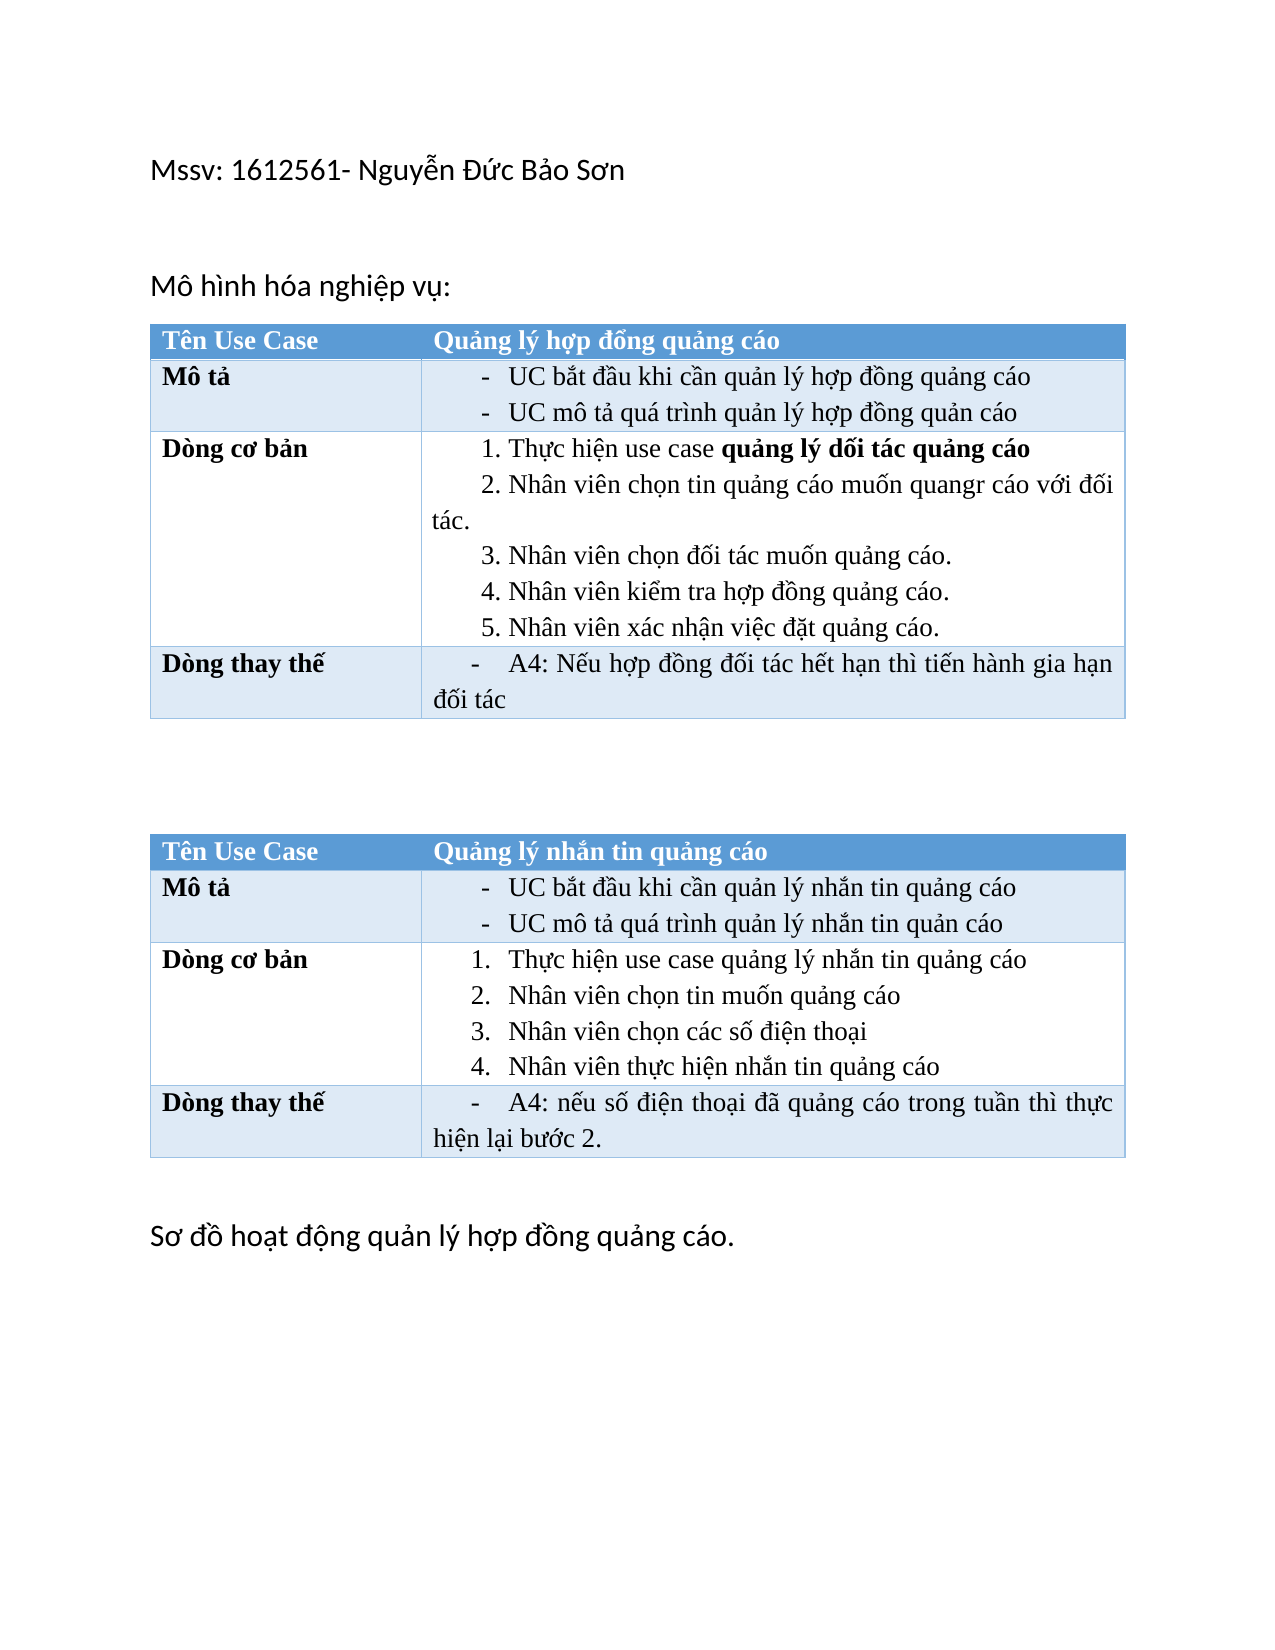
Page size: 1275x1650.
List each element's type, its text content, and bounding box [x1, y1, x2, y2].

table_cell Mô tả [151, 871, 421, 942]
table_cell Mô tả [151, 361, 421, 431]
table_header Quảng lý hợp đổng quảng cáo [422, 325, 1124, 359]
table_cell Dòng thay thế [151, 647, 421, 718]
table_header Tên Use Case [151, 325, 421, 359]
table_cell Thực hiện use case quảng lý nhắn tin quảng cáo Nhân viên chọn tin muốn quảng cáo Nhân viên chọn các số điện thoại Nhân viên thực hiện nhắn tin quảng cáo [422, 943, 1124, 1085]
text Sơ đồ hoạt động quản lý hợp đồng quảng cáo. [150, 1216, 1125, 1254]
table_cell Dòng cơ bản [151, 432, 421, 646]
table_cell UC bắt đầu khi cần quản lý nhắn tin quảng cáo UC mô tả quá trình quản lý nhắn tin quản cáo [422, 871, 1124, 942]
text Mssv: 1612561- Nguyễn Đức Bảo Sơn [150, 150, 1125, 188]
text Mô hình hóa nghiệp vụ: [150, 266, 1125, 304]
table_cell Dòng thay thế [151, 1086, 421, 1157]
table_cell Dòng cơ bản [151, 943, 421, 1085]
table_cell A4: nếu số điện thoại đã quảng cáo trong tuần thì thực hiện lại bước 2. [422, 1086, 1124, 1157]
table_cell UC bắt đầu khi cần quản lý hợp đồng quảng cáo UC mô tả quá trình quản lý hợp đồng quản cáo [422, 361, 1124, 431]
table_cell A4: Nếu hợp đồng đối tác hết hạn thì tiến hành gia hạn đối tác [422, 647, 1124, 718]
table_header Quảng lý nhắn tin quảng cáo [422, 835, 1124, 870]
table_cell Thực hiện use case quảng lý dối tác quảng cáo Nhân viên chọn tin quảng cáo muốn quangr cáo với đối tác. Nhân viên chọn đối tác muốn quảng cáo. Nhân viên kiểm tra hợp đồng quảng cáo. Nhân viên xác nhận việc đặt quảng cáo. [422, 432, 1124, 646]
table_header Tên Use Case [151, 835, 421, 870]
